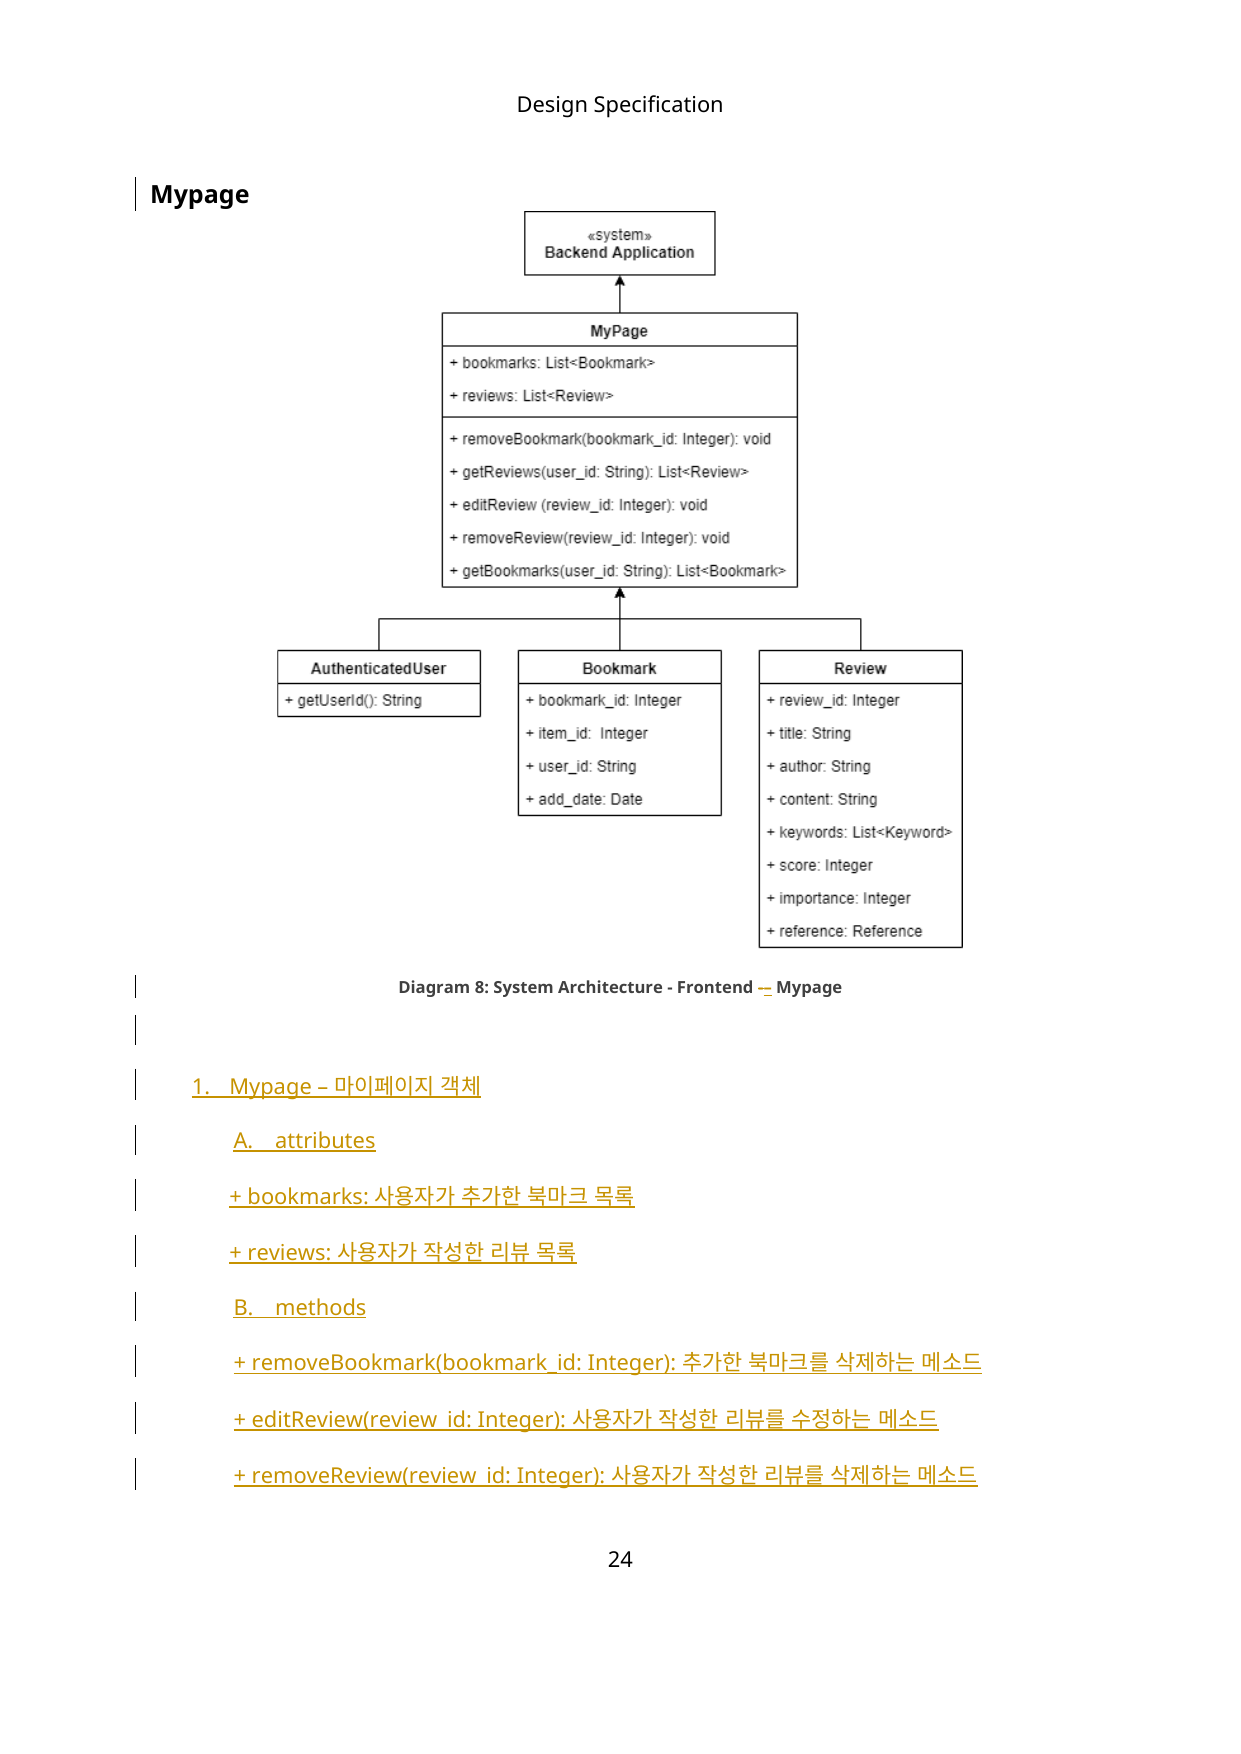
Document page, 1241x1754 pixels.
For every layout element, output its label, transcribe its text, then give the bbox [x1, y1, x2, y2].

subtitle Mypage [150, 177, 1090, 211]
picture [277, 211, 963, 952]
text Diagram : System Architecture - Frontend Mypage [150, 975, 1090, 998]
